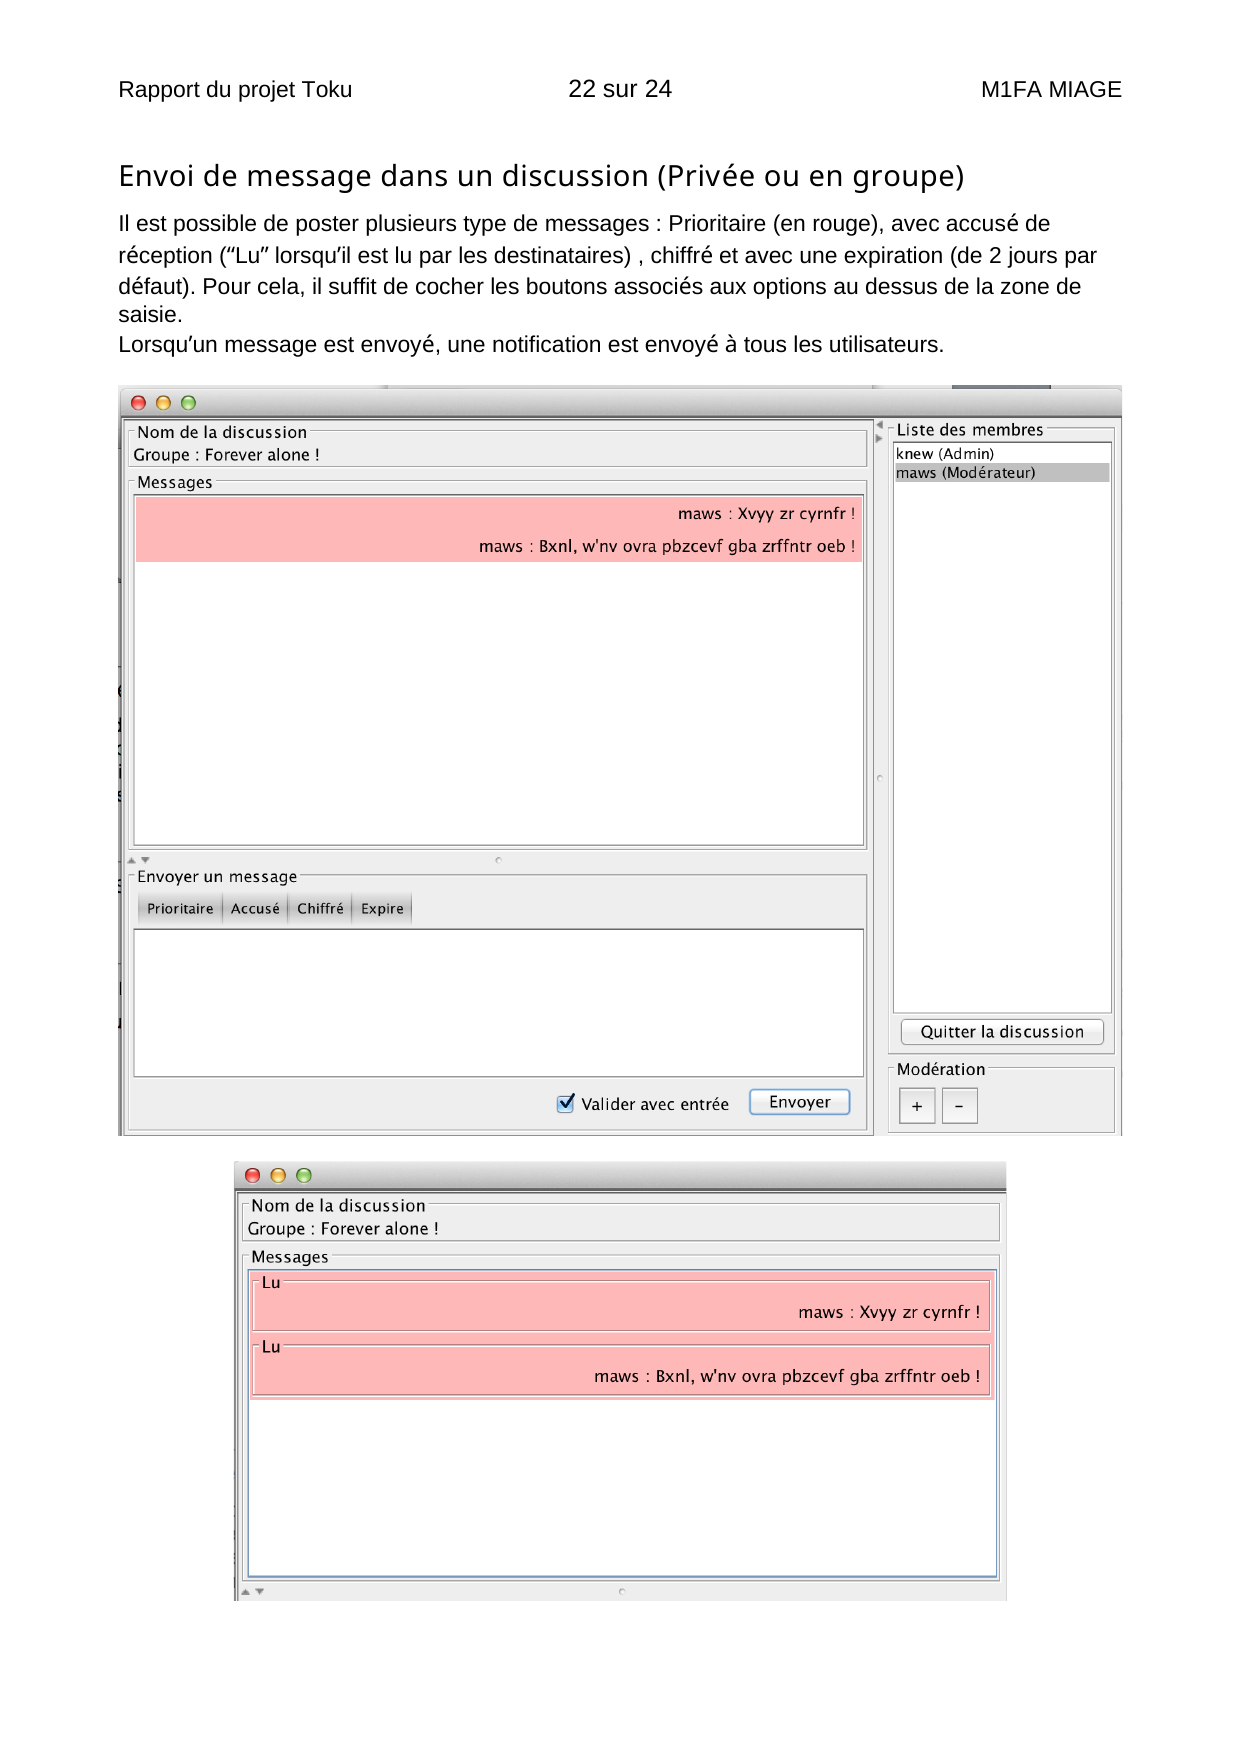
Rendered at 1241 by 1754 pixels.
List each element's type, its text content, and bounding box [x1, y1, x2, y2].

picture [118, 385, 1123, 1136]
text Envoi de message dans un discussion (Privée ou en groupe) [118, 156, 1122, 195]
picture [233, 1161, 1007, 1601]
text Il est possible de poster plusieurs type de messages : Prioritaire (en rouge), avec accusé de réception (“Lu” lorsqu’il est lu par les destinataires) , chiffré et avec une expiration (de 2 jours par défaut). Pour cela, il suffit de cocher les boutons associés aux options au dessus de la zone de saisie. [118, 207, 1122, 327]
text Lorsqu’un message est envoyé, une notification est envoyé à tous les utilisateurs. [118, 327, 1122, 359]
